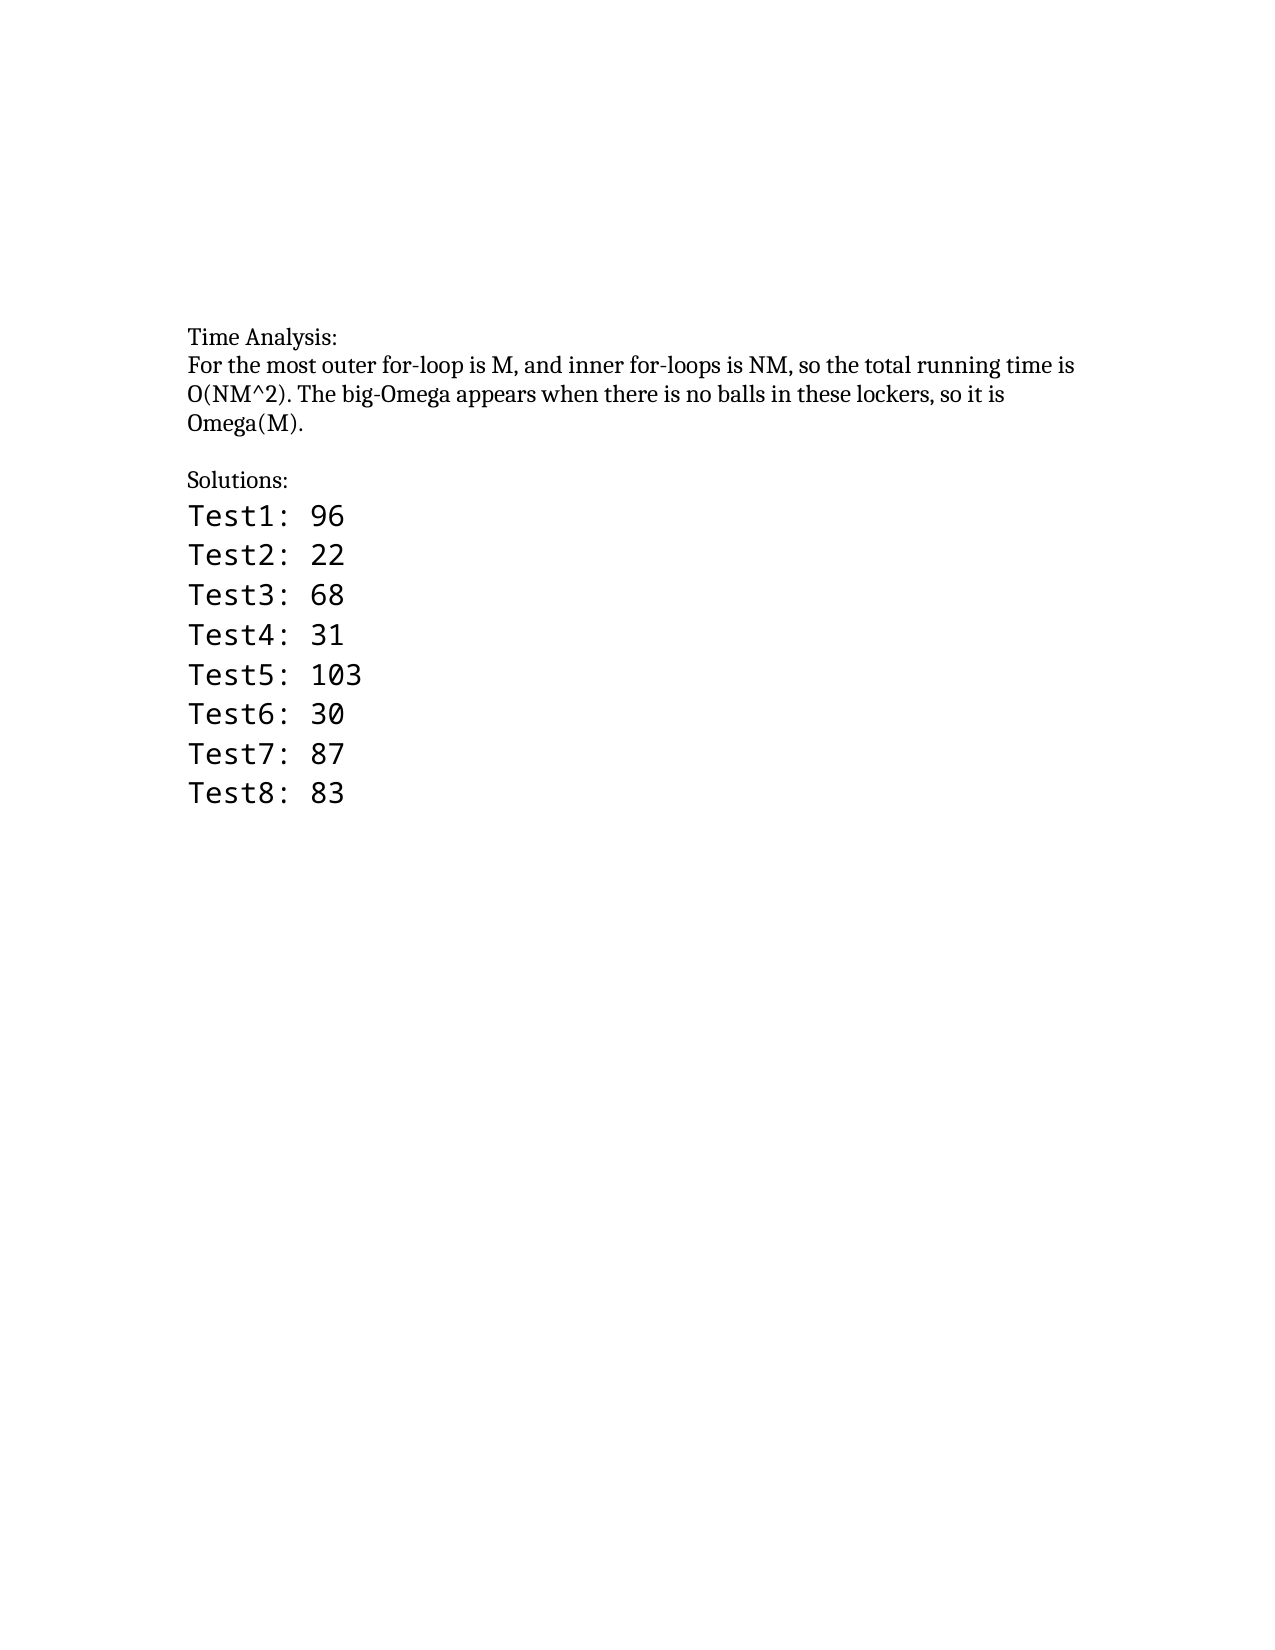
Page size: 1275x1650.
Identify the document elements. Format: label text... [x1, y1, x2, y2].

text Test5: 103 [187, 654, 1087, 693]
text Test8: 83 [187, 773, 1087, 812]
text Time Analysis: [187, 322, 1087, 351]
text Test6: 30 [187, 693, 1087, 733]
text Test4: 31 [187, 614, 1087, 654]
text Test3: 68 [187, 574, 1087, 614]
text Test2: 22 [187, 535, 1087, 574]
text Test1: 96 [187, 495, 1087, 535]
text For the most outer for-loop is M, and inner for-loops is NM, so the total running time is O(NM^2). The big-Omega appears when there is no balls in these lockers, so it is Omega(M). [187, 351, 1087, 437]
text Solutions: [187, 466, 1087, 495]
text Test7: 87 [187, 733, 1087, 773]
